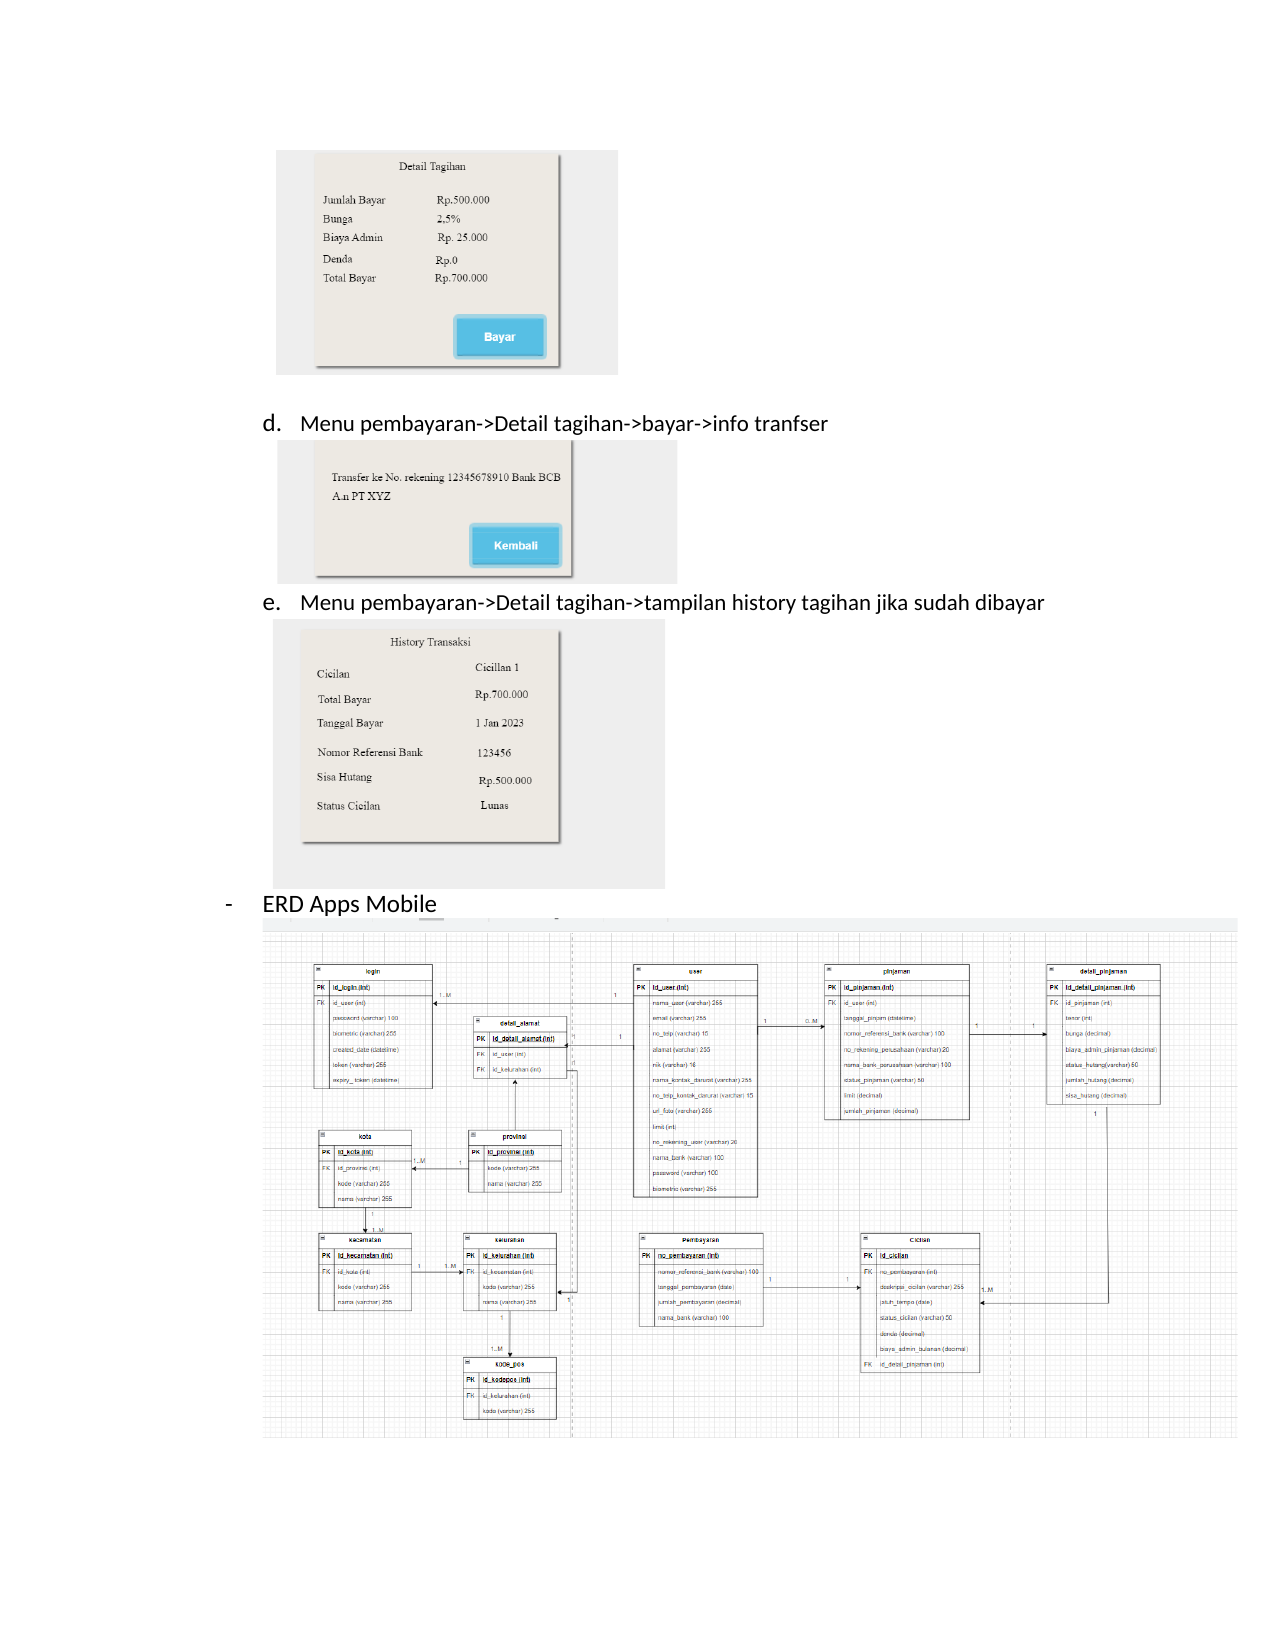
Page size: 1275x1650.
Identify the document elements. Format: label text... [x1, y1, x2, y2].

picture [277, 440, 678, 584]
list Menu pembayaran->Detail tagihan->tampilan history tagihan jika sudah dibayar [262, 586, 1125, 617]
picture [272, 619, 665, 889]
picture [276, 150, 619, 375]
list ERD Apps Mobile [225, 888, 1125, 919]
list Menu pembayaran->Detail tagihan->bayar->info tranfser [262, 407, 1125, 438]
picture [262, 918, 1238, 1438]
